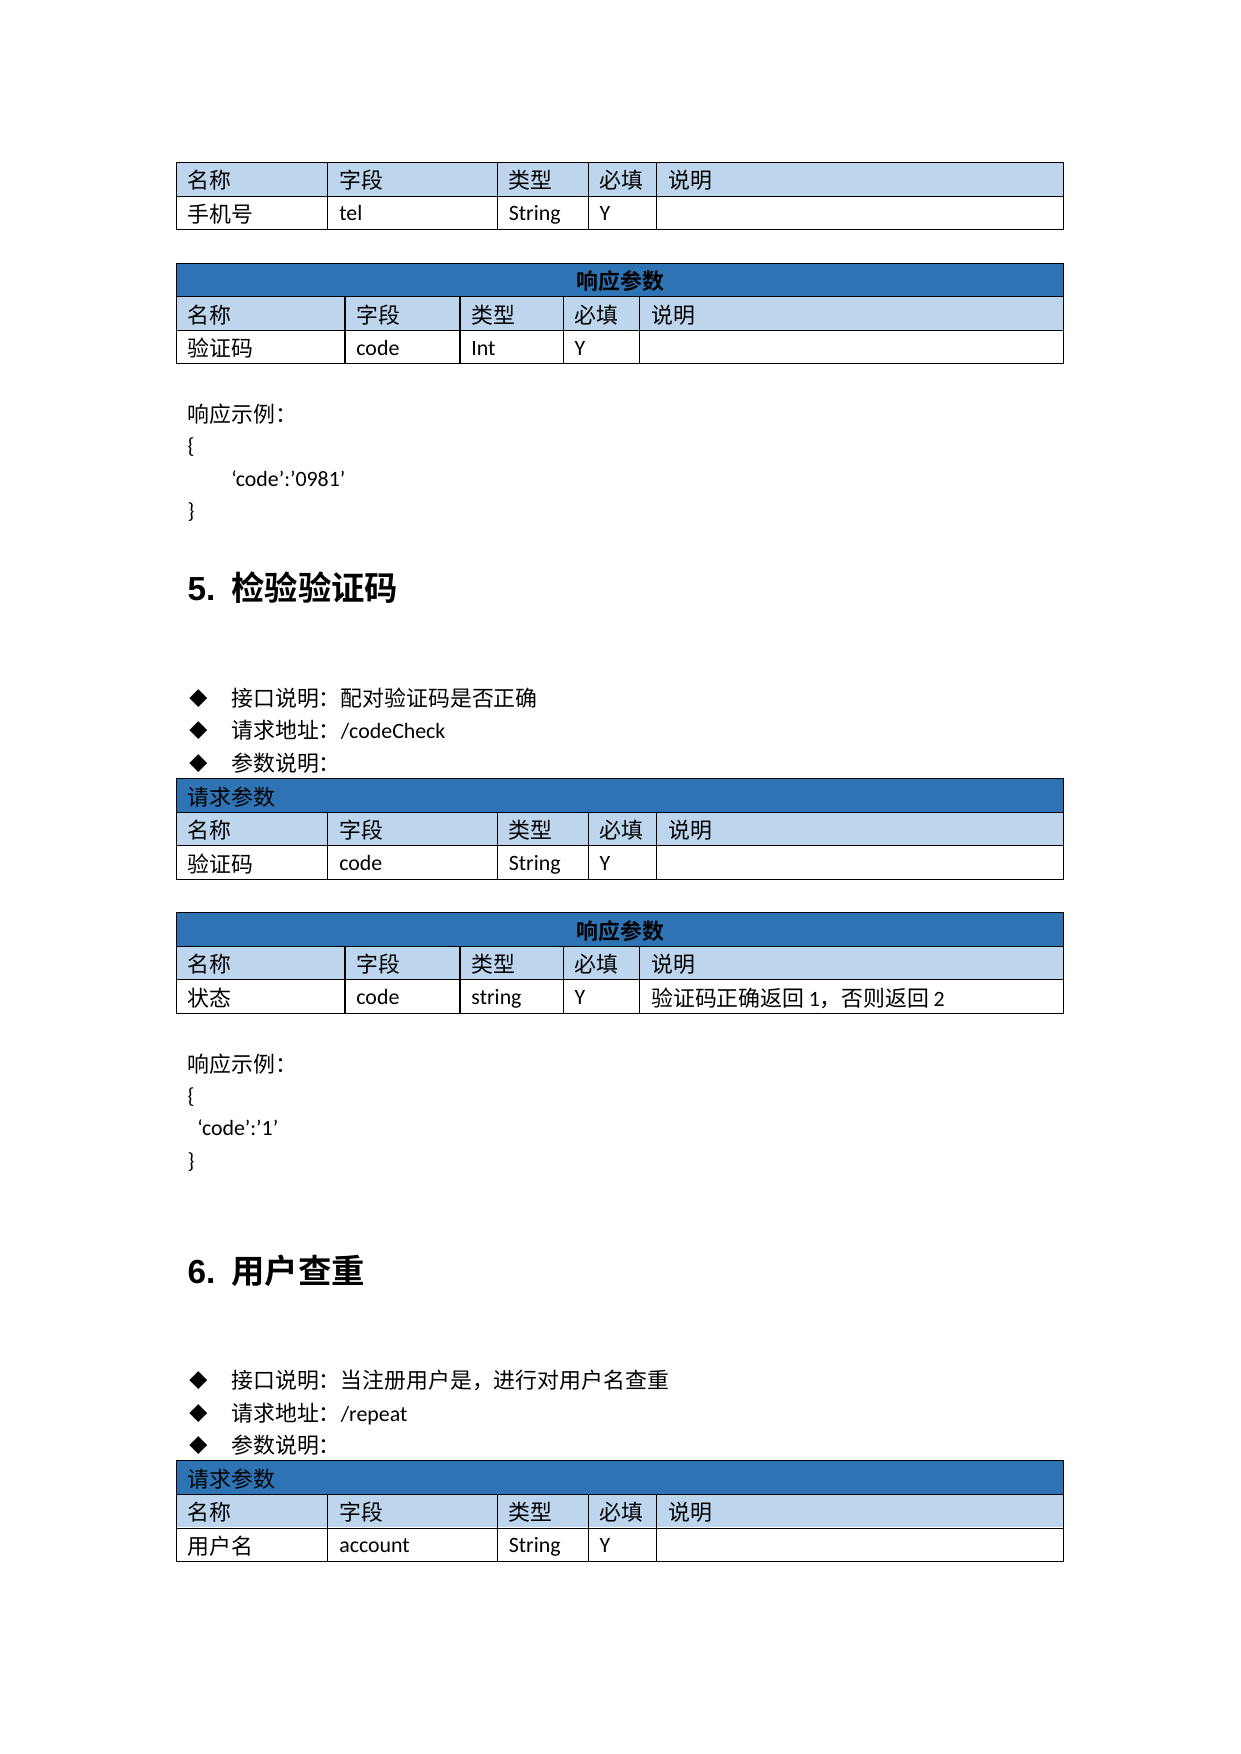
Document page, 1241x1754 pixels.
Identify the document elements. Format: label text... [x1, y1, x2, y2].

table_cell 验证码 [177, 846, 327, 879]
table_cell String [498, 846, 588, 879]
table_cell [640, 331, 1063, 363]
text { [187, 429, 1053, 462]
table_cell String [498, 1529, 588, 1561]
table_cell 必填 [564, 297, 639, 330]
list 请求地址：/codeCheck [187, 713, 1053, 746]
table_cell 必填 [589, 163, 656, 196]
table_cell 名称 [177, 1495, 327, 1527]
table_cell Y [589, 846, 656, 879]
table_cell 必填 [564, 947, 639, 979]
subtitle 用户查重 [187, 1236, 1053, 1301]
table_cell 类型 [498, 813, 588, 845]
table_cell 类型 [498, 1495, 588, 1527]
table_cell Y [564, 980, 639, 1013]
table_cell 用户名 [177, 1529, 327, 1561]
table_cell 说明 [657, 1495, 1063, 1527]
table_cell String [498, 197, 588, 229]
table_header 响应参数 [177, 913, 1063, 946]
table_cell Y [589, 1529, 656, 1561]
table_cell 说明 [640, 947, 1063, 979]
table_cell [657, 846, 1063, 879]
table_cell 字段 [346, 947, 459, 979]
table_header 请求参数 [177, 1461, 1063, 1494]
table_cell 字段 [328, 163, 497, 196]
table_cell 说明 [640, 297, 1063, 330]
table_cell 名称 [177, 163, 327, 196]
table_cell 类型 [461, 947, 563, 979]
table_cell code [346, 980, 459, 1013]
list 接口说明：当注册用户是，进行对用户名查重 [187, 1363, 1053, 1395]
table_cell 必填 [589, 1495, 656, 1527]
table_cell code [328, 846, 497, 879]
table_cell 字段 [346, 297, 459, 330]
subtitle 检验验证码 [187, 554, 1053, 619]
table_cell 名称 [177, 813, 327, 845]
table_cell 说明 [657, 163, 1063, 196]
table_cell 名称 [177, 297, 344, 330]
table_cell 手机号 [177, 197, 327, 229]
table_cell Int [461, 331, 563, 363]
table_cell string [461, 980, 563, 1013]
table_cell 字段 [328, 813, 497, 845]
text 响应示例： [187, 397, 1053, 429]
table_cell Y [589, 197, 656, 229]
table_cell tel [328, 197, 497, 229]
text { [187, 1079, 1053, 1111]
table_cell 说明 [657, 813, 1063, 845]
list 参数说明： [187, 1428, 1053, 1460]
table_cell 状态 [177, 980, 344, 1013]
table_header 响应参数 [177, 264, 1063, 296]
table_cell 验证码正确返回1，否则返回2 [640, 980, 1063, 1013]
table_cell 名称 [177, 947, 344, 979]
table_cell 验证码 [177, 331, 344, 363]
table_cell [657, 1529, 1063, 1561]
text ‘code’:’1’ [187, 1111, 1053, 1144]
table_cell Y [564, 331, 639, 363]
list 接口说明：配对验证码是否正确 [187, 681, 1053, 713]
text 响应示例： [187, 1046, 1053, 1079]
table_cell 类型 [498, 163, 588, 196]
table_cell account [328, 1529, 497, 1561]
table_header 请求参数 [177, 779, 1063, 812]
table_cell 字段 [328, 1495, 497, 1527]
text } [187, 494, 1053, 527]
table_cell 类型 [461, 297, 563, 330]
table_cell 必填 [589, 813, 656, 845]
table_cell code [346, 331, 459, 363]
list 请求地址：/repeat [187, 1395, 1053, 1428]
text } [187, 1144, 1053, 1176]
list 参数说明： [187, 746, 1053, 778]
table_cell [657, 197, 1063, 229]
text ‘code’:’0981’ [187, 462, 1053, 494]
